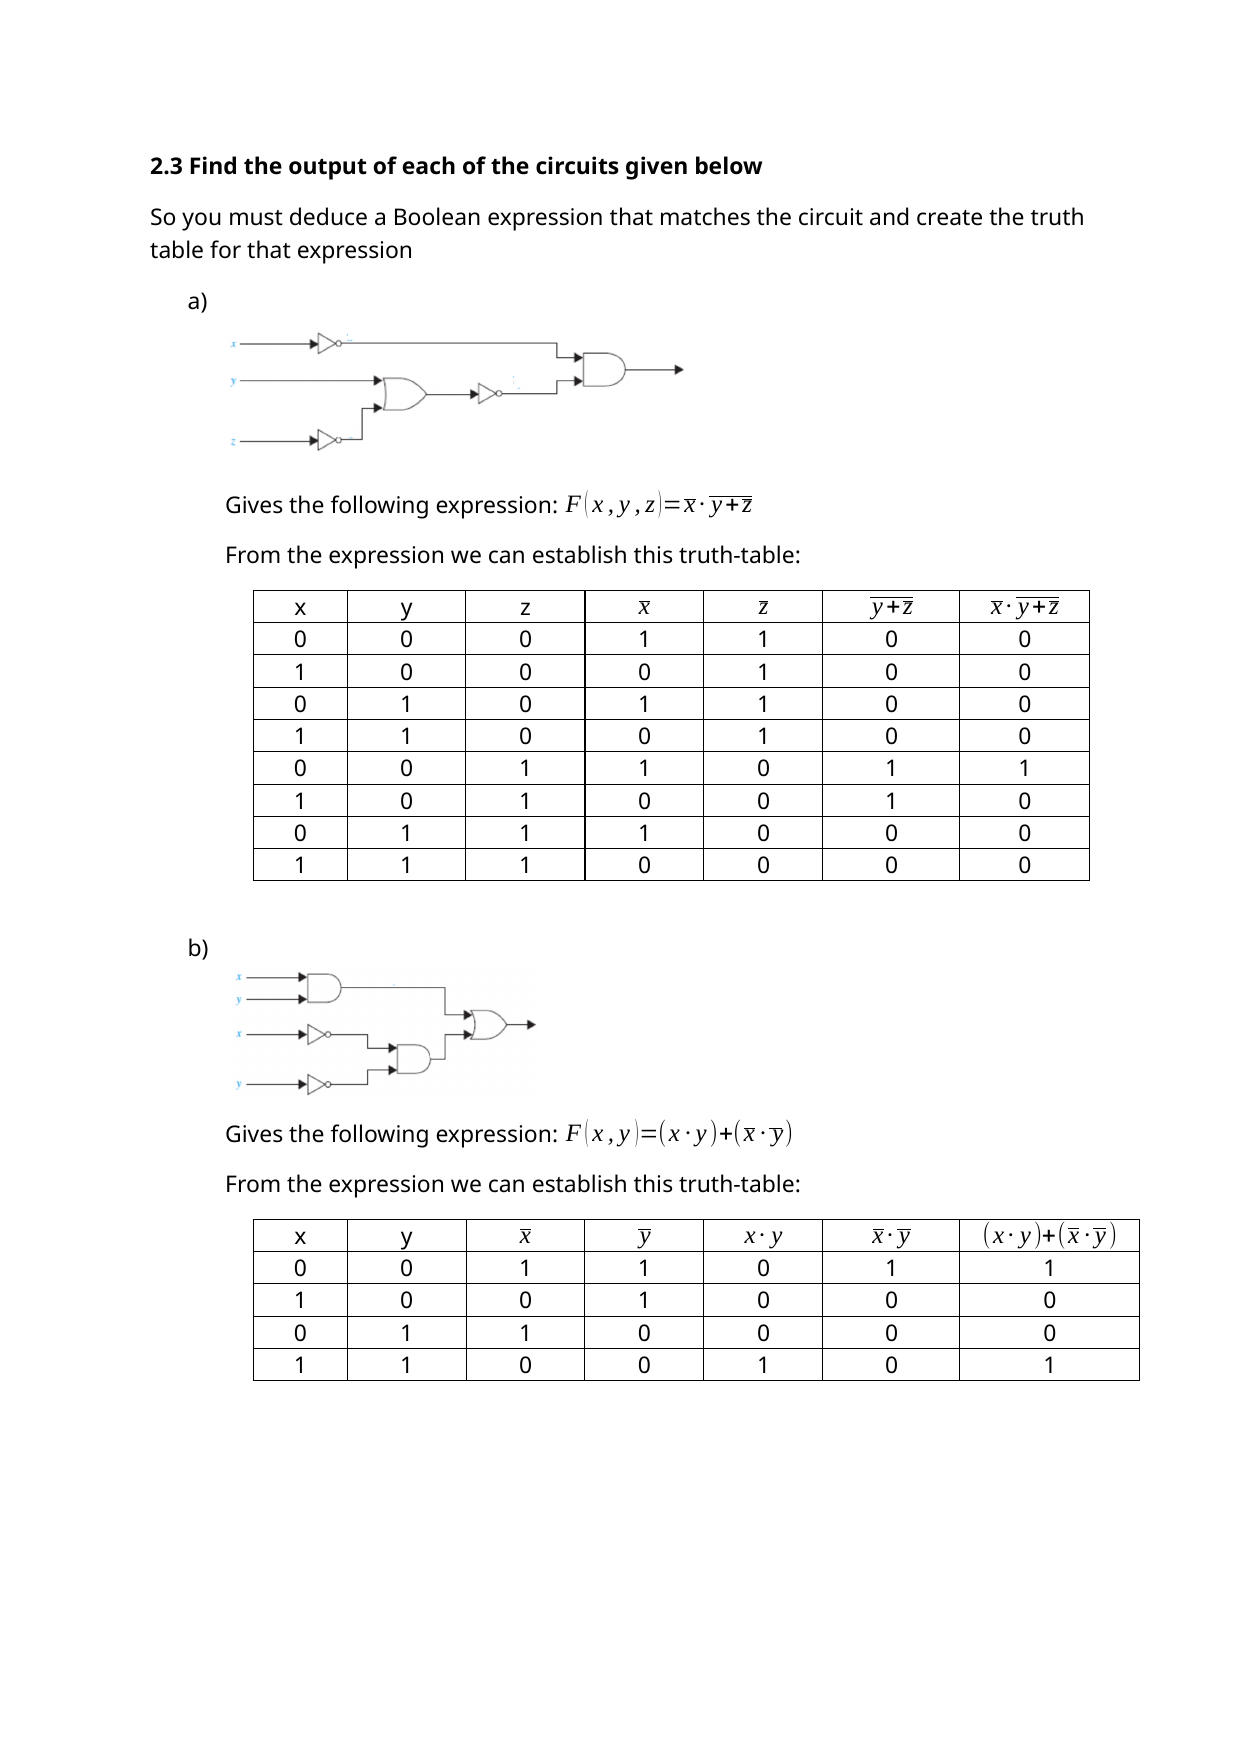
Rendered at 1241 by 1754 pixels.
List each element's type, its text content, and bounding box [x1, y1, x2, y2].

table_cell 0 [823, 720, 959, 751]
table_cell 0 [254, 817, 347, 848]
table_cell 0 [960, 655, 1089, 687]
table_cell 0 [960, 817, 1089, 848]
table_cell 1 [823, 1252, 959, 1283]
table_cell 1 [348, 1349, 466, 1380]
table_cell 1 [466, 752, 584, 783]
table_header [704, 1220, 822, 1251]
table_cell 0 [348, 655, 465, 687]
table_cell 0 [823, 817, 959, 848]
table_cell 0 [467, 1284, 584, 1316]
table_cell 0 [960, 623, 1089, 654]
table_cell 0 [823, 655, 959, 687]
table_cell 1 [960, 1252, 1139, 1283]
table_cell 0 [823, 849, 959, 880]
table_cell 1 [466, 849, 584, 880]
table_cell 1 [586, 623, 703, 654]
table_cell 1 [254, 655, 347, 687]
table_cell 0 [704, 1317, 822, 1348]
table_header [823, 1220, 959, 1251]
table_cell 1 [704, 720, 822, 751]
table_header [585, 1220, 703, 1251]
table_cell 0 [960, 1284, 1139, 1316]
table_cell 0 [704, 849, 822, 880]
table_header [823, 591, 959, 622]
table_cell 0 [823, 623, 959, 654]
table_cell 1 [586, 817, 703, 848]
table_cell 0 [960, 1317, 1139, 1348]
table_header [704, 591, 822, 622]
table_cell 0 [254, 752, 347, 783]
table_cell 1 [254, 1284, 347, 1316]
table_cell 1 [254, 1349, 347, 1380]
table_cell 1 [960, 1349, 1139, 1380]
table_cell 0 [466, 720, 584, 751]
table_cell 0 [704, 817, 822, 848]
table_cell 0 [823, 1349, 959, 1380]
table_cell 0 [586, 720, 703, 751]
table_cell 1 [348, 720, 465, 751]
table_header [586, 591, 703, 622]
table_cell 0 [348, 1252, 466, 1283]
table_cell 0 [960, 785, 1089, 816]
table_cell 1 [960, 752, 1089, 783]
picture [225, 965, 539, 1099]
table_header [467, 1220, 584, 1251]
table_cell 1 [254, 720, 347, 751]
table_cell 0 [466, 655, 584, 687]
table_cell 1 [585, 1252, 703, 1283]
table_cell 0 [348, 1284, 466, 1316]
table_cell 1 [348, 817, 465, 848]
text 2.3 Find the output of each of the circuits given below [150, 150, 1090, 181]
table_cell 0 [467, 1349, 584, 1380]
table_header x [254, 591, 347, 622]
table_cell 1 [704, 688, 822, 719]
table_cell 1 [823, 752, 959, 783]
text From the expression we can establish this truth-table: [225, 539, 1090, 571]
table_cell 0 [348, 785, 465, 816]
table_cell 0 [466, 688, 584, 719]
table_cell 1 [467, 1317, 584, 1348]
table_cell 0 [586, 785, 703, 816]
table_cell 0 [823, 688, 959, 719]
table_header z [466, 591, 584, 622]
table_header y [348, 591, 465, 622]
table_cell 0 [823, 1317, 959, 1348]
table_cell 0 [586, 849, 703, 880]
table_cell 0 [960, 849, 1089, 880]
table_cell 0 [348, 623, 465, 654]
table_header x [254, 1220, 347, 1251]
table_cell 0 [254, 1252, 347, 1283]
table_cell 1 [467, 1252, 584, 1283]
table_cell 1 [254, 849, 347, 880]
table_cell 0 [254, 623, 347, 654]
table_header [960, 591, 1089, 622]
table_cell 1 [586, 752, 703, 783]
table_cell 1 [704, 1349, 822, 1380]
table_cell 0 [704, 1252, 822, 1283]
table_cell 0 [823, 1284, 959, 1316]
table_cell 0 [960, 720, 1089, 751]
table_cell 1 [704, 655, 822, 687]
table_cell 1 [466, 817, 584, 848]
table_cell 0 [704, 785, 822, 816]
table_cell 0 [704, 1284, 822, 1316]
table_header y [348, 1220, 466, 1251]
table_cell 0 [254, 1317, 347, 1348]
table_cell 0 [585, 1349, 703, 1380]
text So you must deduce a Boolean expression that matches the circuit and create the truth table for that expression [150, 200, 1090, 265]
picture [225, 318, 688, 453]
table_cell 1 [254, 785, 347, 816]
table_cell 0 [704, 752, 822, 783]
table_cell 1 [823, 785, 959, 816]
table_cell 0 [960, 688, 1089, 719]
table_cell 1 [348, 849, 465, 880]
table_cell 1 [348, 688, 465, 719]
text From the expression we can establish this truth-table: [225, 1168, 1090, 1199]
table_cell 0 [466, 623, 584, 654]
table_cell 0 [254, 688, 347, 719]
table_cell 1 [704, 623, 822, 654]
table_cell 1 [466, 785, 584, 816]
table_header [960, 1220, 1139, 1251]
table_cell 0 [586, 655, 703, 687]
table_cell 0 [348, 752, 465, 783]
table_cell 0 [585, 1317, 703, 1348]
text Gives the following expression: [187, 1118, 1090, 1149]
table_cell 1 [585, 1284, 703, 1316]
table_cell 1 [586, 688, 703, 719]
table_cell 1 [348, 1317, 466, 1348]
